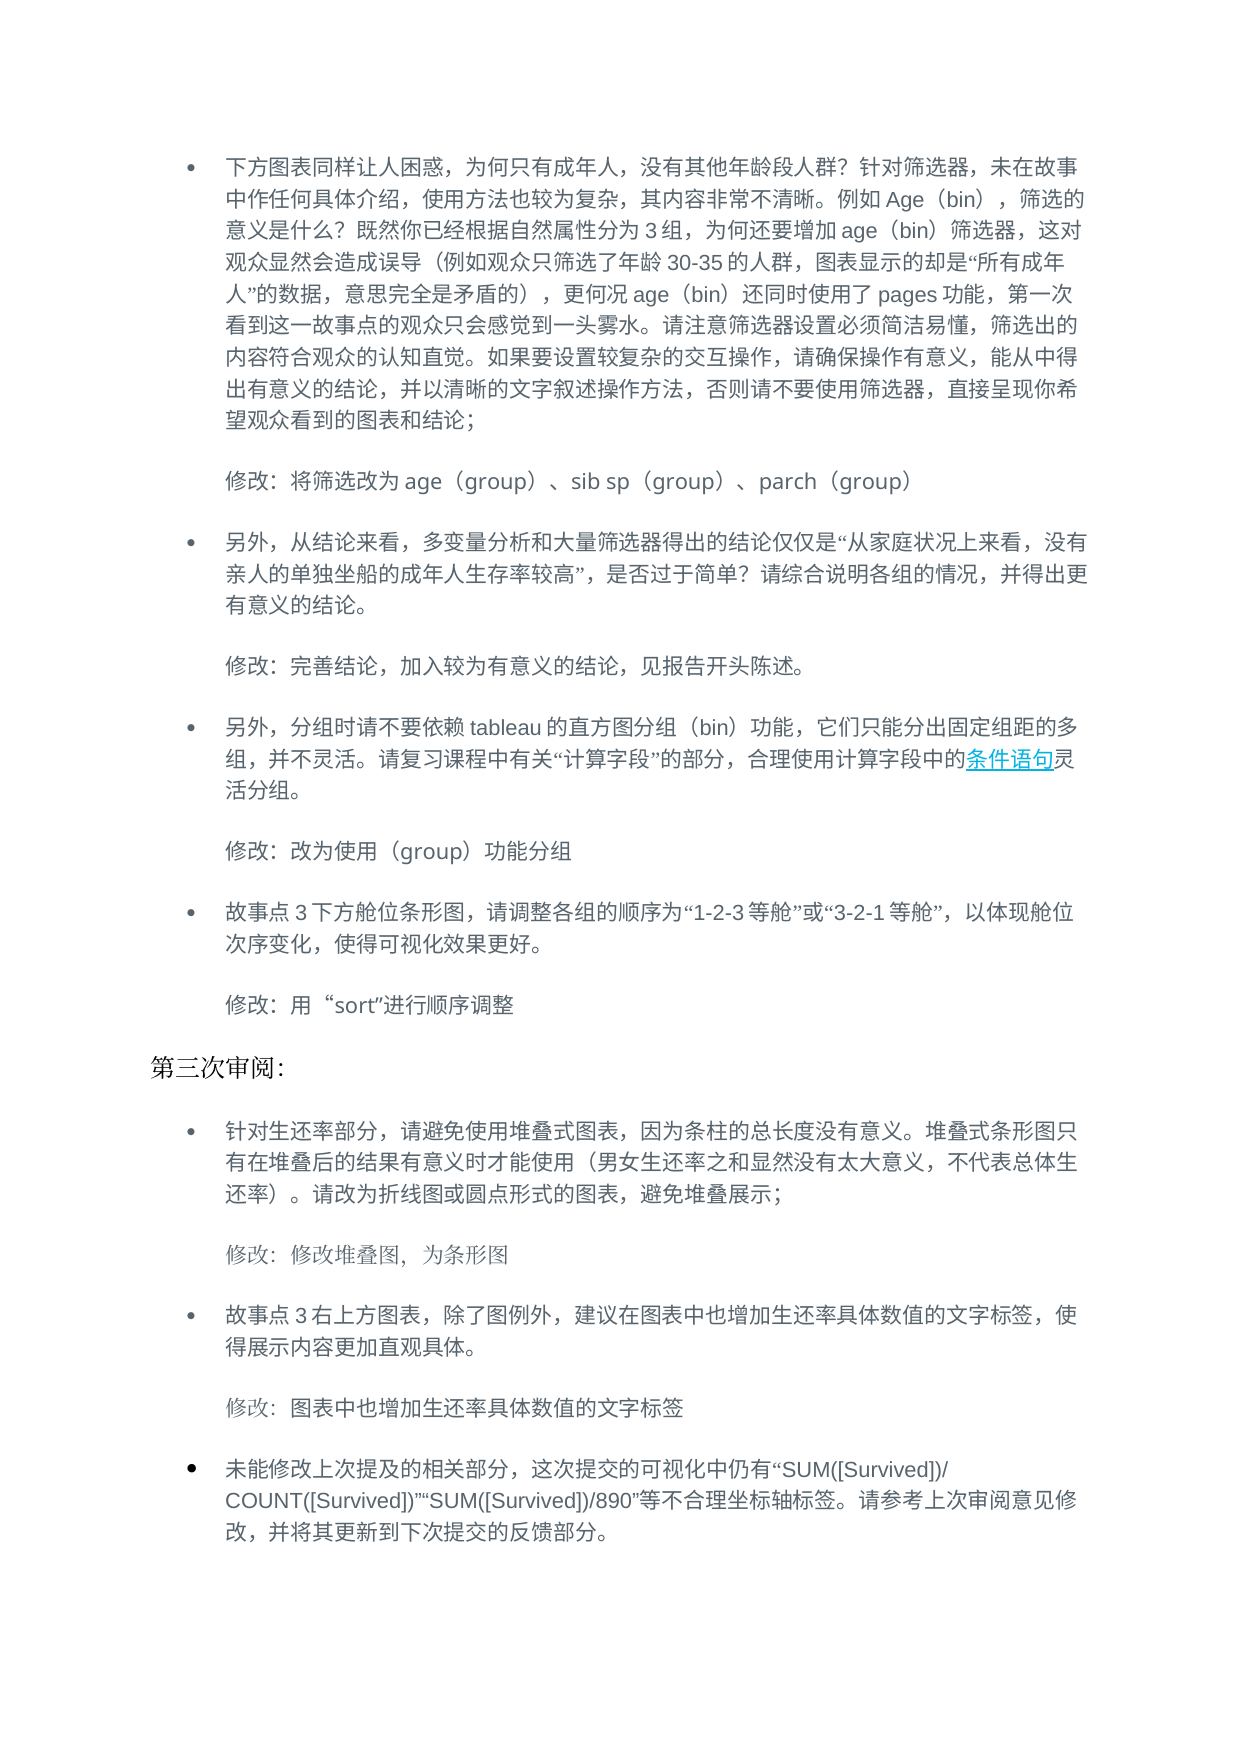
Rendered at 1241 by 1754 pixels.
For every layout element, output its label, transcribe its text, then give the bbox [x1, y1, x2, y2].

text 修改：修改堆叠图，为条形图 [225, 1238, 1090, 1269]
list 另外，分组时请不要依赖tableau的直方图分组（bin）功能，它们只能分出固定组距的多组，并不灵活。请复习课程中有关“计算字段”的部分，合理使用计算字段中的条件语句灵活分组。 [187, 710, 1090, 805]
list 下方图表同样让人困惑，为何只有成年人，没有其他年龄段人群？针对筛选器，未在故事中作任何具体介绍，使用方法也较为复杂，其内容非常不清晰。例如Age（bin），筛选的意义是什么？既然你已经根据自然属性分为3组，为何还要增加age（bin）筛选器，这对观众显然会造成误导（例如观众只筛选了年龄30-35的人群，图表显示的却是“所有成年人”的数据，意思完全是矛盾的），更何况age（bin）还同时使用了pages功能，第一次看到这一故事点的观众只会感觉到一头雾水。请注意筛选器设置必须简洁易懂，筛选出的内容符合观众的认知直觉。如果要设置较复杂的交互操作，请确保操作有意义，能从中得出有意义的结论，并以清晰的文字叙述操作方法，否则请不要使用筛选器，直接呈现你希望观众看到的图表和结论； [187, 150, 1090, 435]
list 未能修改上次提及的相关部分，这次提交的可视化中仍有“SUM([Survived])/COUNT([Survived])”“SUM([Survived])/890”等不合理坐标轴标签。请参考上次审阅意见修改，并将其更新到下次提交的反馈部分。 [187, 1452, 1090, 1547]
list 故事点3下方舱位条形图，请调整各组的顺序为“1-2-3等舱”或“3-2-1等舱”，以体现舱位次序变化，使得可视化效果更好。 [187, 895, 1090, 958]
text 修改：图表中也增加生还率具体数值的文字标签 [225, 1391, 1090, 1423]
text 第三次审阅： [150, 1049, 1090, 1084]
list 针对生还率部分，请避免使用堆叠式图表，因为条柱的总长度没有意义。堆叠式条形图只有在堆叠后的结果有意义时才能使用（男女生还率之和显然没有太大意义，不代表总体生还率）。请改为折线图或圆点形式的图表，避免堆叠展示； [187, 1114, 1090, 1209]
text 修改：将筛选改为age（group）、sib sp（group）、parch（group） [225, 464, 1090, 496]
list 另外，从结论来看，多变量分析和大量筛选器得出的结论仅仅是“从家庭状况上来看，没有亲人的单独坐船的成年人生存率较高”，是否过于简单？请综合说明各组的情况，并得出更有意义的结论。 [187, 525, 1090, 620]
text 修改：改为使用（group）功能分组 [225, 834, 1090, 866]
list 故事点3右上方图表，除了图例外，建议在图表中也增加生还率具体数值的文字标签，使得展示内容更加直观具体。 [187, 1298, 1090, 1362]
text 修改：完善结论，加入较为有意义的结论，见报告开头陈述。 [225, 649, 1090, 681]
text 修改：用“sort”进行顺序调整 [225, 988, 1090, 1019]
